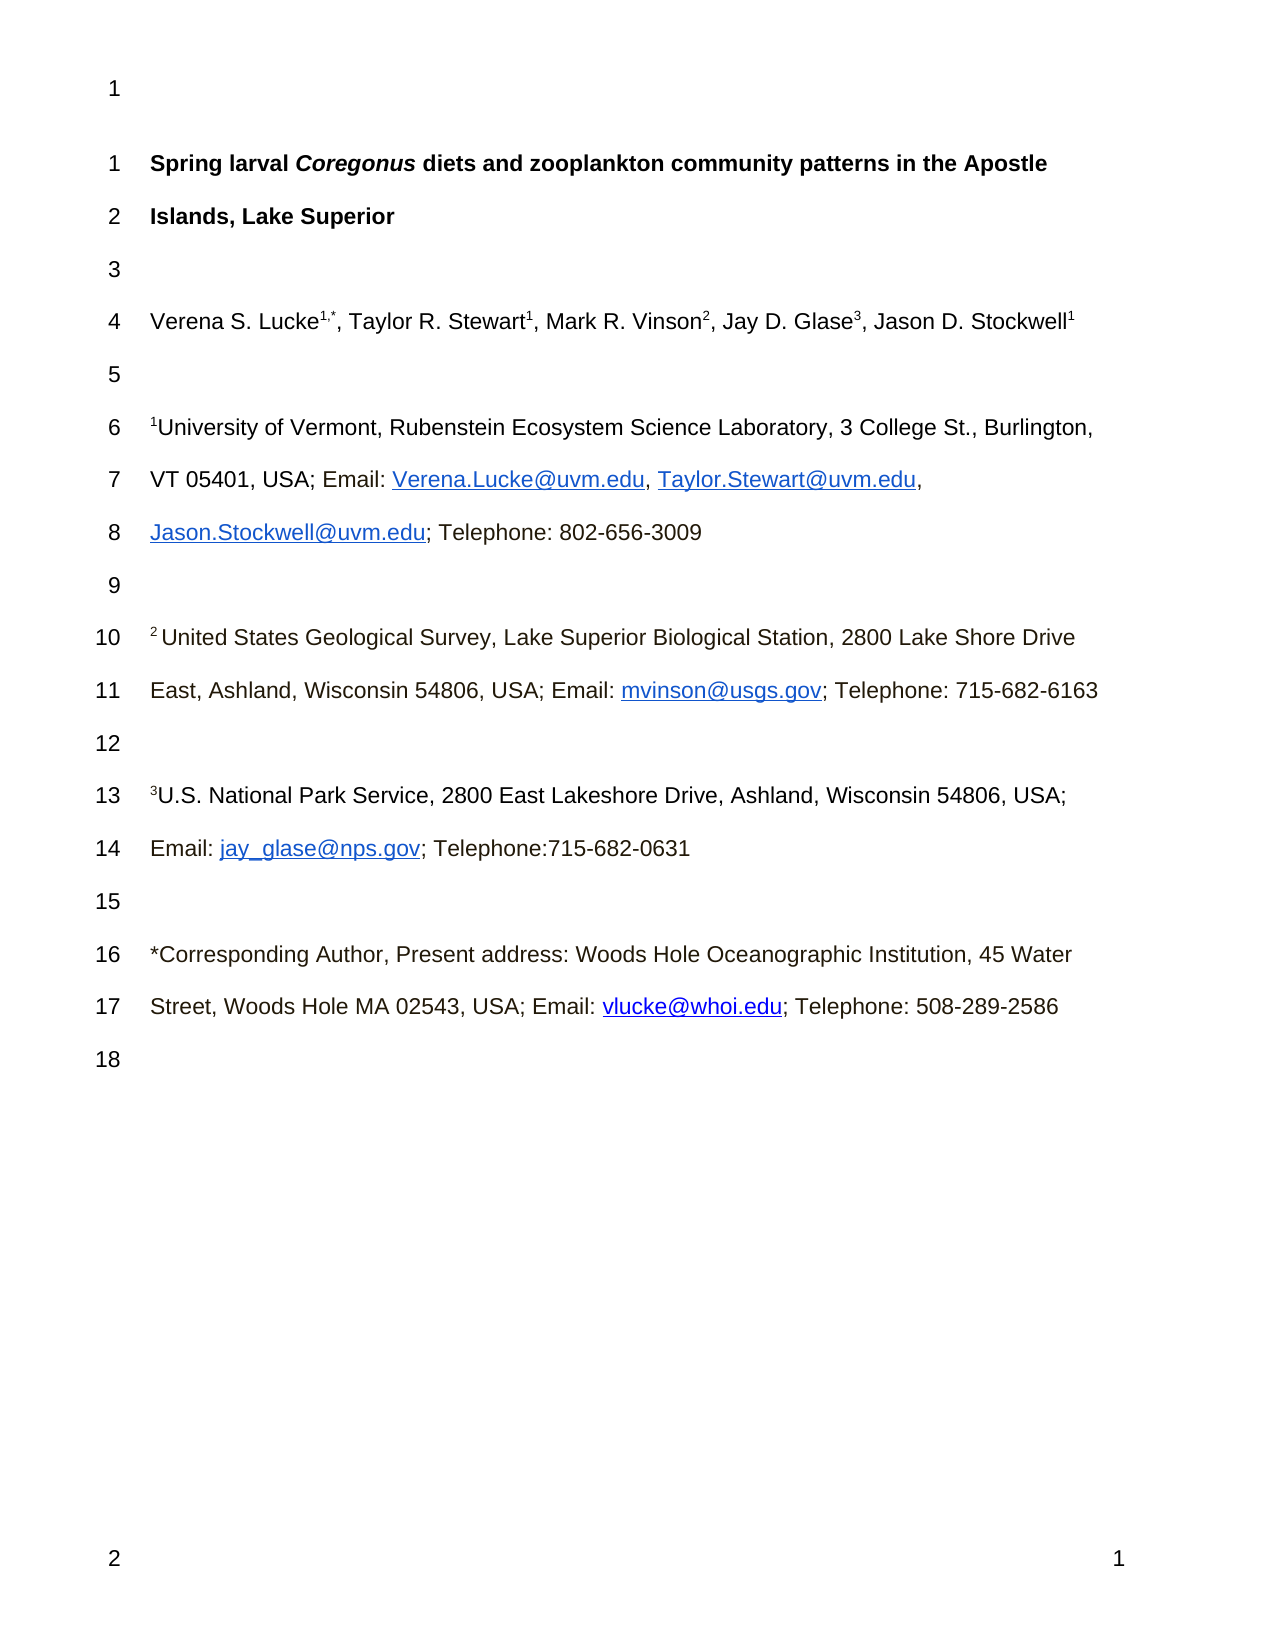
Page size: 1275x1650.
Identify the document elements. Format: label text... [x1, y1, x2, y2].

text Verena S. Lucke1,*, Taylor R. Stewart1, Mark R. Vinson2, Jay D. Glase3, Jason D. Stockwell1 [150, 308, 1125, 334]
text 1University of Vermont, Rubenstein Ecosystem Science Laboratory, 3 College St., Burlington, VT 05401, USA; Email: Verena.Lucke@uvm.edu, Taylor.Stewart@uvm.edu, Jason.Stockwell@uvm.edu; Telephone: 802-656-3009 [150, 413, 1125, 545]
text Spring larval Coregonus diets and zooplankton community patterns in the Apostle Islands, Lake Superior [150, 150, 1125, 229]
text 2 United States Geological Survey, Lake Superior Biological Station, 2800 Lake Shore Drive East, Ashland, Wisconsin 54806, USA; Email: mvinson@usgs.gov; Telephone: 715-682-6163 [150, 624, 1125, 703]
text 3U.S. National Park Service, 2800 East Lakeshore Drive, Ashland, Wisconsin 54806, USA; Email: jay_glase@nps.gov; Telephone:715-682-0631 [150, 782, 1125, 862]
text *Corresponding Author, Present address: Woods Hole Oceanographic Institution, 45 Water Street, Woods Hole MA 02543, USA; Email: vlucke@whoi.edu; Telephone: 508-289-2586 [150, 941, 1125, 1020]
